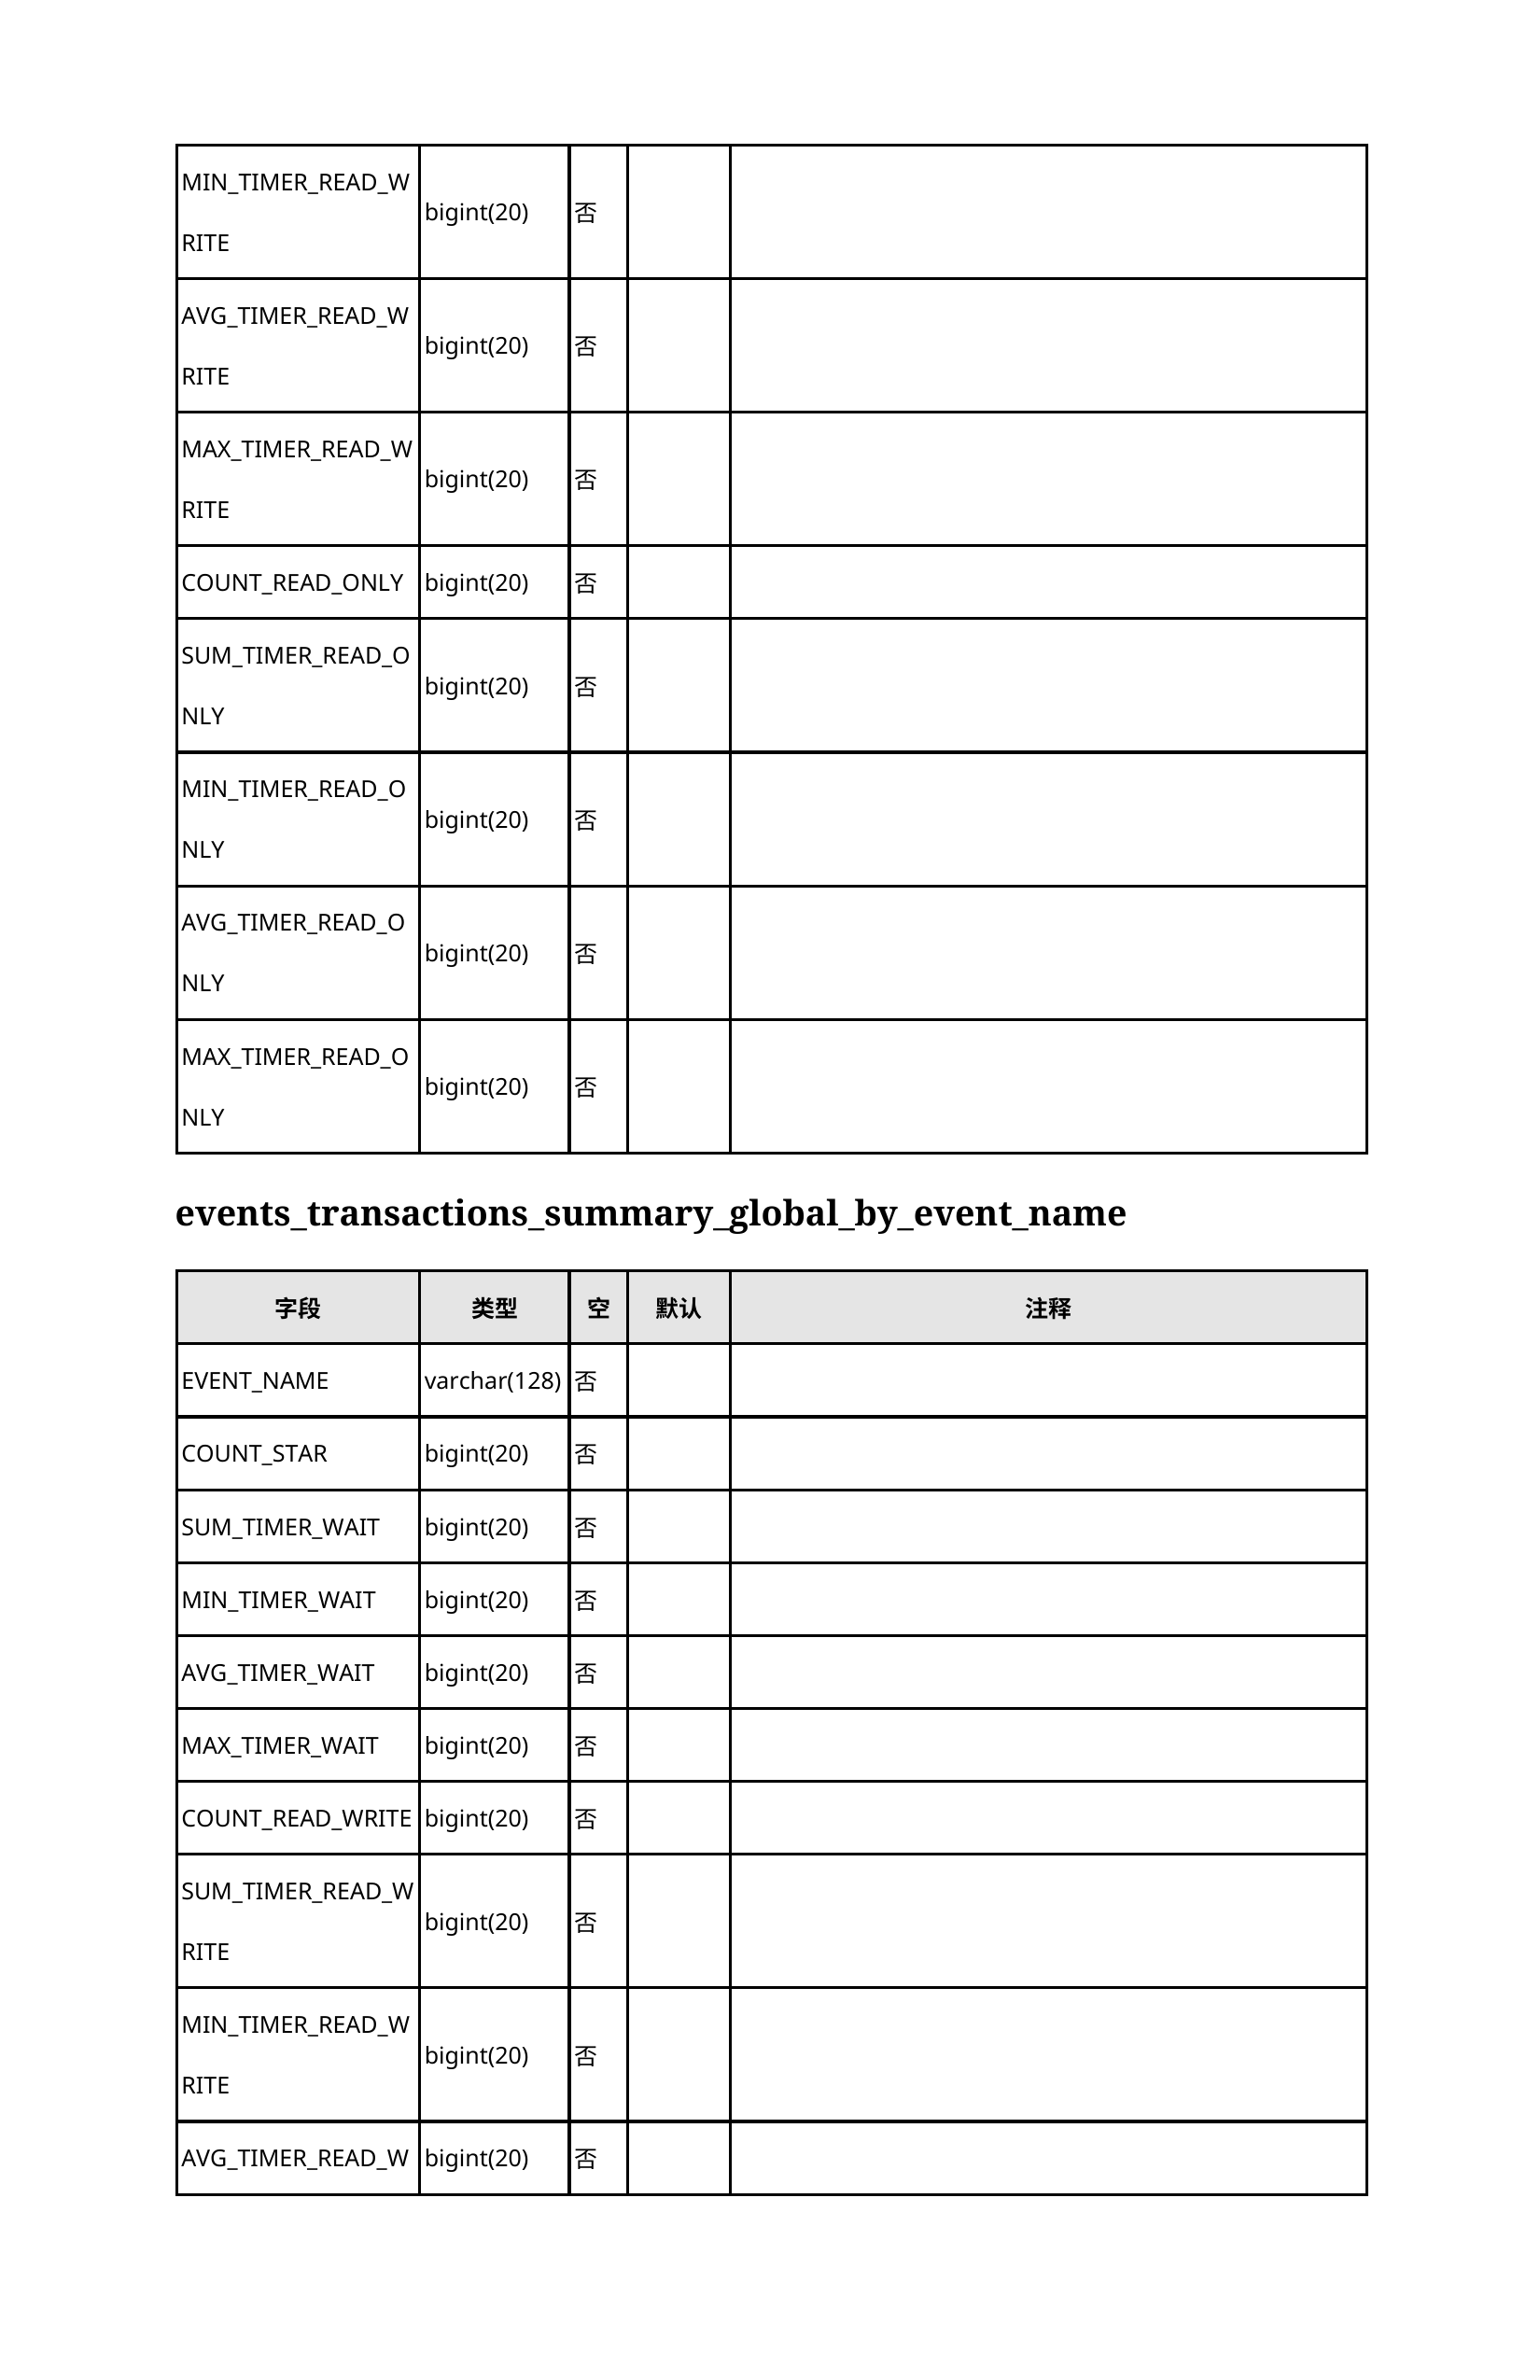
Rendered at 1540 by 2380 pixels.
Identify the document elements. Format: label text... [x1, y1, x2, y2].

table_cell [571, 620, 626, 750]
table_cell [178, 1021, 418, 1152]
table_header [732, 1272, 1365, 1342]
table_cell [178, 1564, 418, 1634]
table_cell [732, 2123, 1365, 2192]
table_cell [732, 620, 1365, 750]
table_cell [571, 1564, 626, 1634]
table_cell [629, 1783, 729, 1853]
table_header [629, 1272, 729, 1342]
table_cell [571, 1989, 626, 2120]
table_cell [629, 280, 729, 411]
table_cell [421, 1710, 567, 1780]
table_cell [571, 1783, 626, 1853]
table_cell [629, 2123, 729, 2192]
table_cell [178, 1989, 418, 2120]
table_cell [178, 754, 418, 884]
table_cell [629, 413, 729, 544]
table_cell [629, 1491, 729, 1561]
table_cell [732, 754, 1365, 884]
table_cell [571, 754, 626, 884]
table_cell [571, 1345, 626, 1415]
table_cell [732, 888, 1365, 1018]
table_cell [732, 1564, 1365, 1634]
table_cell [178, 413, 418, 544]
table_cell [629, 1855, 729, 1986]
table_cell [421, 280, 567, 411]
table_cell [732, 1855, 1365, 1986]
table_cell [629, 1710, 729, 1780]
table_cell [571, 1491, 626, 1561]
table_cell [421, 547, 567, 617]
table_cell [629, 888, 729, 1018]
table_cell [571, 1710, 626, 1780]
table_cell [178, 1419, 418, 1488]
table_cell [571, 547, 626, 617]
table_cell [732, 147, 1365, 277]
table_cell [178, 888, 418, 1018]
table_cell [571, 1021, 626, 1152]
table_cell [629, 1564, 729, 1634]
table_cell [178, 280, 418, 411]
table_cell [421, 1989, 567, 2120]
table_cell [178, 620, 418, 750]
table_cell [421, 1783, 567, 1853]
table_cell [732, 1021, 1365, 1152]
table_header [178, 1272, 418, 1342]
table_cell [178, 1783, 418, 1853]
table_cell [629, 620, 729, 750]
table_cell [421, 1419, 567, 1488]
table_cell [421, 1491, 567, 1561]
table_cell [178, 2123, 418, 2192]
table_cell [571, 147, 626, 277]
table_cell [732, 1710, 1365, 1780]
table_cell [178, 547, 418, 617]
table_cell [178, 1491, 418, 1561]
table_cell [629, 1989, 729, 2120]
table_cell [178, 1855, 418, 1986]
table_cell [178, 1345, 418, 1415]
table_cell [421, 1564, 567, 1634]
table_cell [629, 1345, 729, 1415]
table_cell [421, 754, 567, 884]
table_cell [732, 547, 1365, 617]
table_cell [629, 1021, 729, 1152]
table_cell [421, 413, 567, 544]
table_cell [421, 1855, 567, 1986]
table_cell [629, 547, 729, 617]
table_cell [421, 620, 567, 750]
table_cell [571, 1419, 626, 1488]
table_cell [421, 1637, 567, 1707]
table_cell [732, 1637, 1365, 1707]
text events_transactions_summary_global_by_event_name [175, 1182, 1365, 1242]
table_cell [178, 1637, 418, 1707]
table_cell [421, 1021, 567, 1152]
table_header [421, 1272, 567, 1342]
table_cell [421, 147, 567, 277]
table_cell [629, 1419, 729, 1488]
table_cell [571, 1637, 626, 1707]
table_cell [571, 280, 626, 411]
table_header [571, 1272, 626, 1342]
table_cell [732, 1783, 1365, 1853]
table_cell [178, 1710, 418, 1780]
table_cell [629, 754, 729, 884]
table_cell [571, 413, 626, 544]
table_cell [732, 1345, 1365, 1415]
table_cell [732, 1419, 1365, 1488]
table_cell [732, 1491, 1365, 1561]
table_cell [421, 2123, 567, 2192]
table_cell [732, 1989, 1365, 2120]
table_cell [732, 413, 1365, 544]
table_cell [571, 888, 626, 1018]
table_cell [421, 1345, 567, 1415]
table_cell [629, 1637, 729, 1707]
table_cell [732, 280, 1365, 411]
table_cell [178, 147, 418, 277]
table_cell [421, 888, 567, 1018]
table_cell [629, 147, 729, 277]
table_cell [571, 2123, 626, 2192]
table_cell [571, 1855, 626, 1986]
